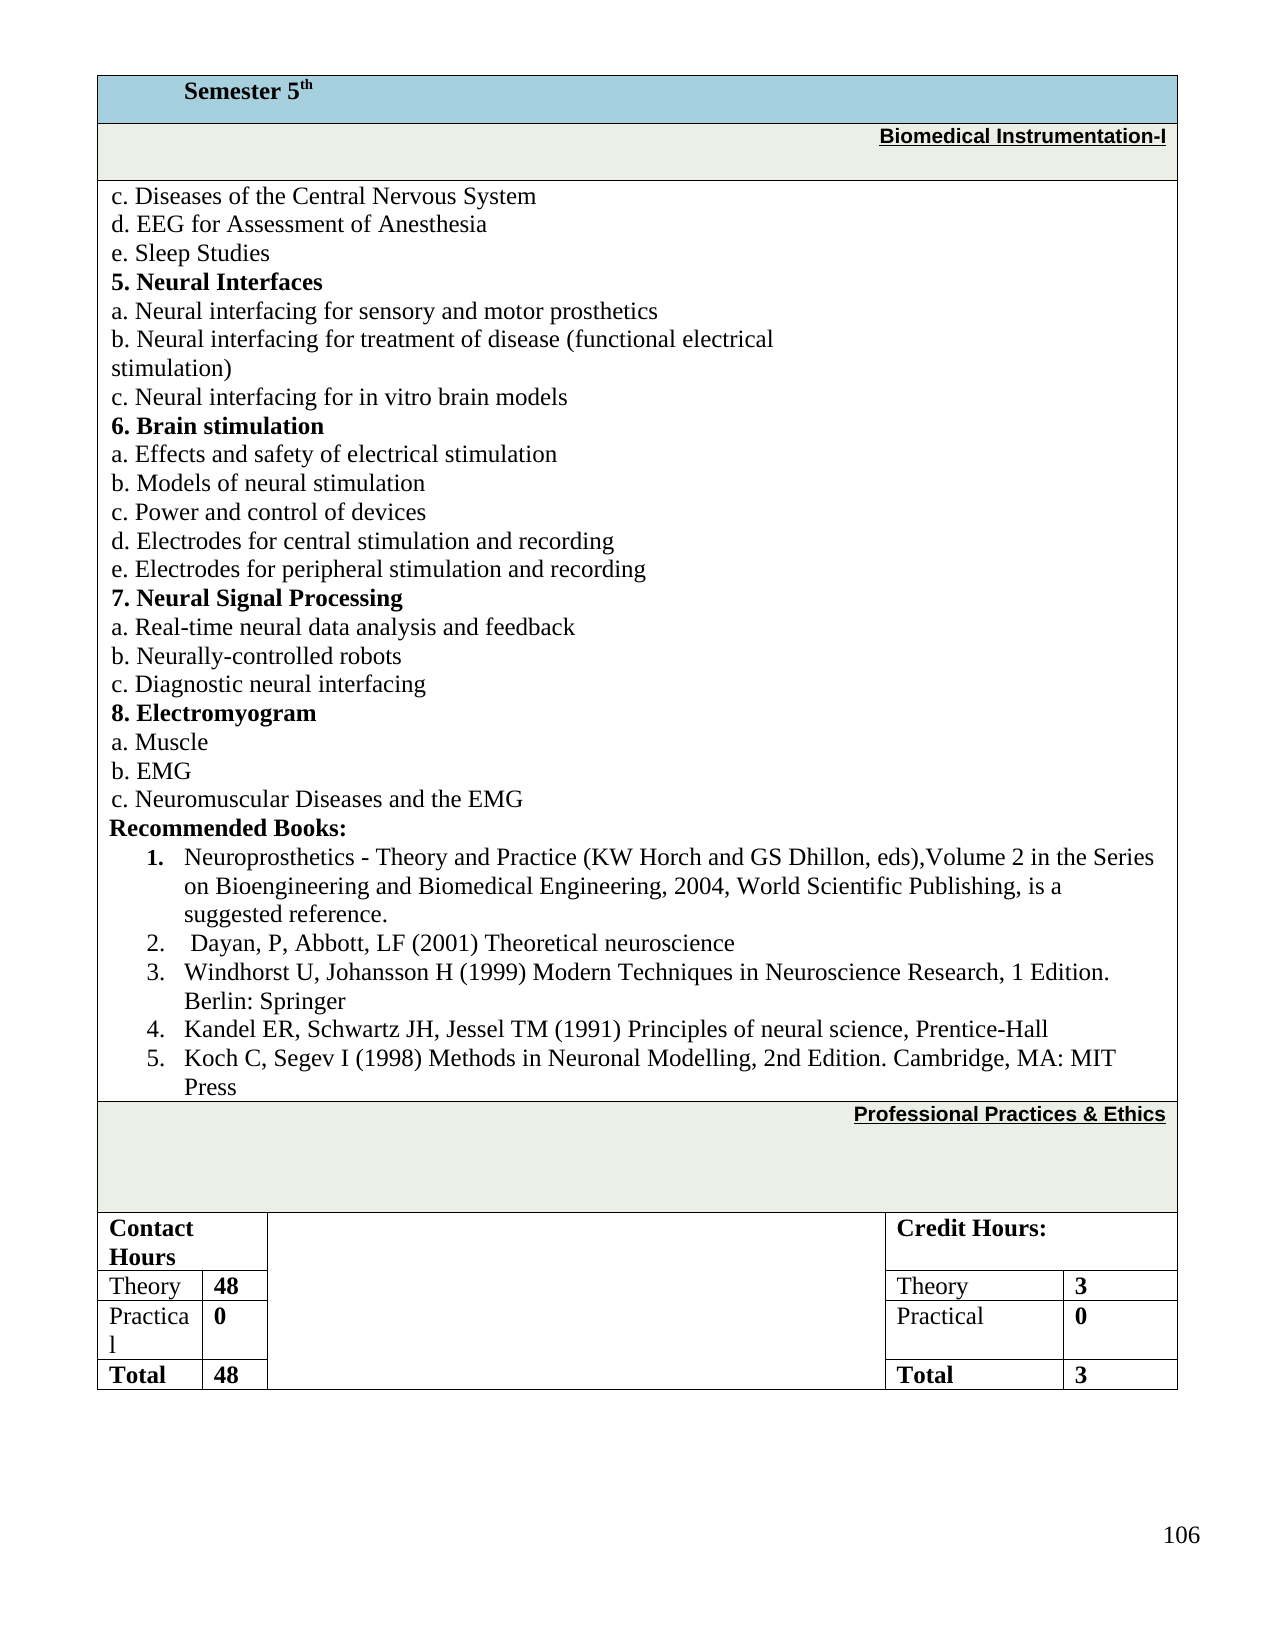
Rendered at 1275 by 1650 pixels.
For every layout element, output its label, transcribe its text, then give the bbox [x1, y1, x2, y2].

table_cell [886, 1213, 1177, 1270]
table_header Semester 5th [98, 76, 1177, 123]
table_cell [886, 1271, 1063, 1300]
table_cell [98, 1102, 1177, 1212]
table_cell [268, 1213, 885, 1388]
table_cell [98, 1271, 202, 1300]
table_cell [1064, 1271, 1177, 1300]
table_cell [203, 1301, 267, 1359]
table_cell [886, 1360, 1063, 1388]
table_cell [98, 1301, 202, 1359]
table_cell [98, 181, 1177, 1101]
table_cell Biomedical Instrumentation-I [98, 124, 1177, 180]
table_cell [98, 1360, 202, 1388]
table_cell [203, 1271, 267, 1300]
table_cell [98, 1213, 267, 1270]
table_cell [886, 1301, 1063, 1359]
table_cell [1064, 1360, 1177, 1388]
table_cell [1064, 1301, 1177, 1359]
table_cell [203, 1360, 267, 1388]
